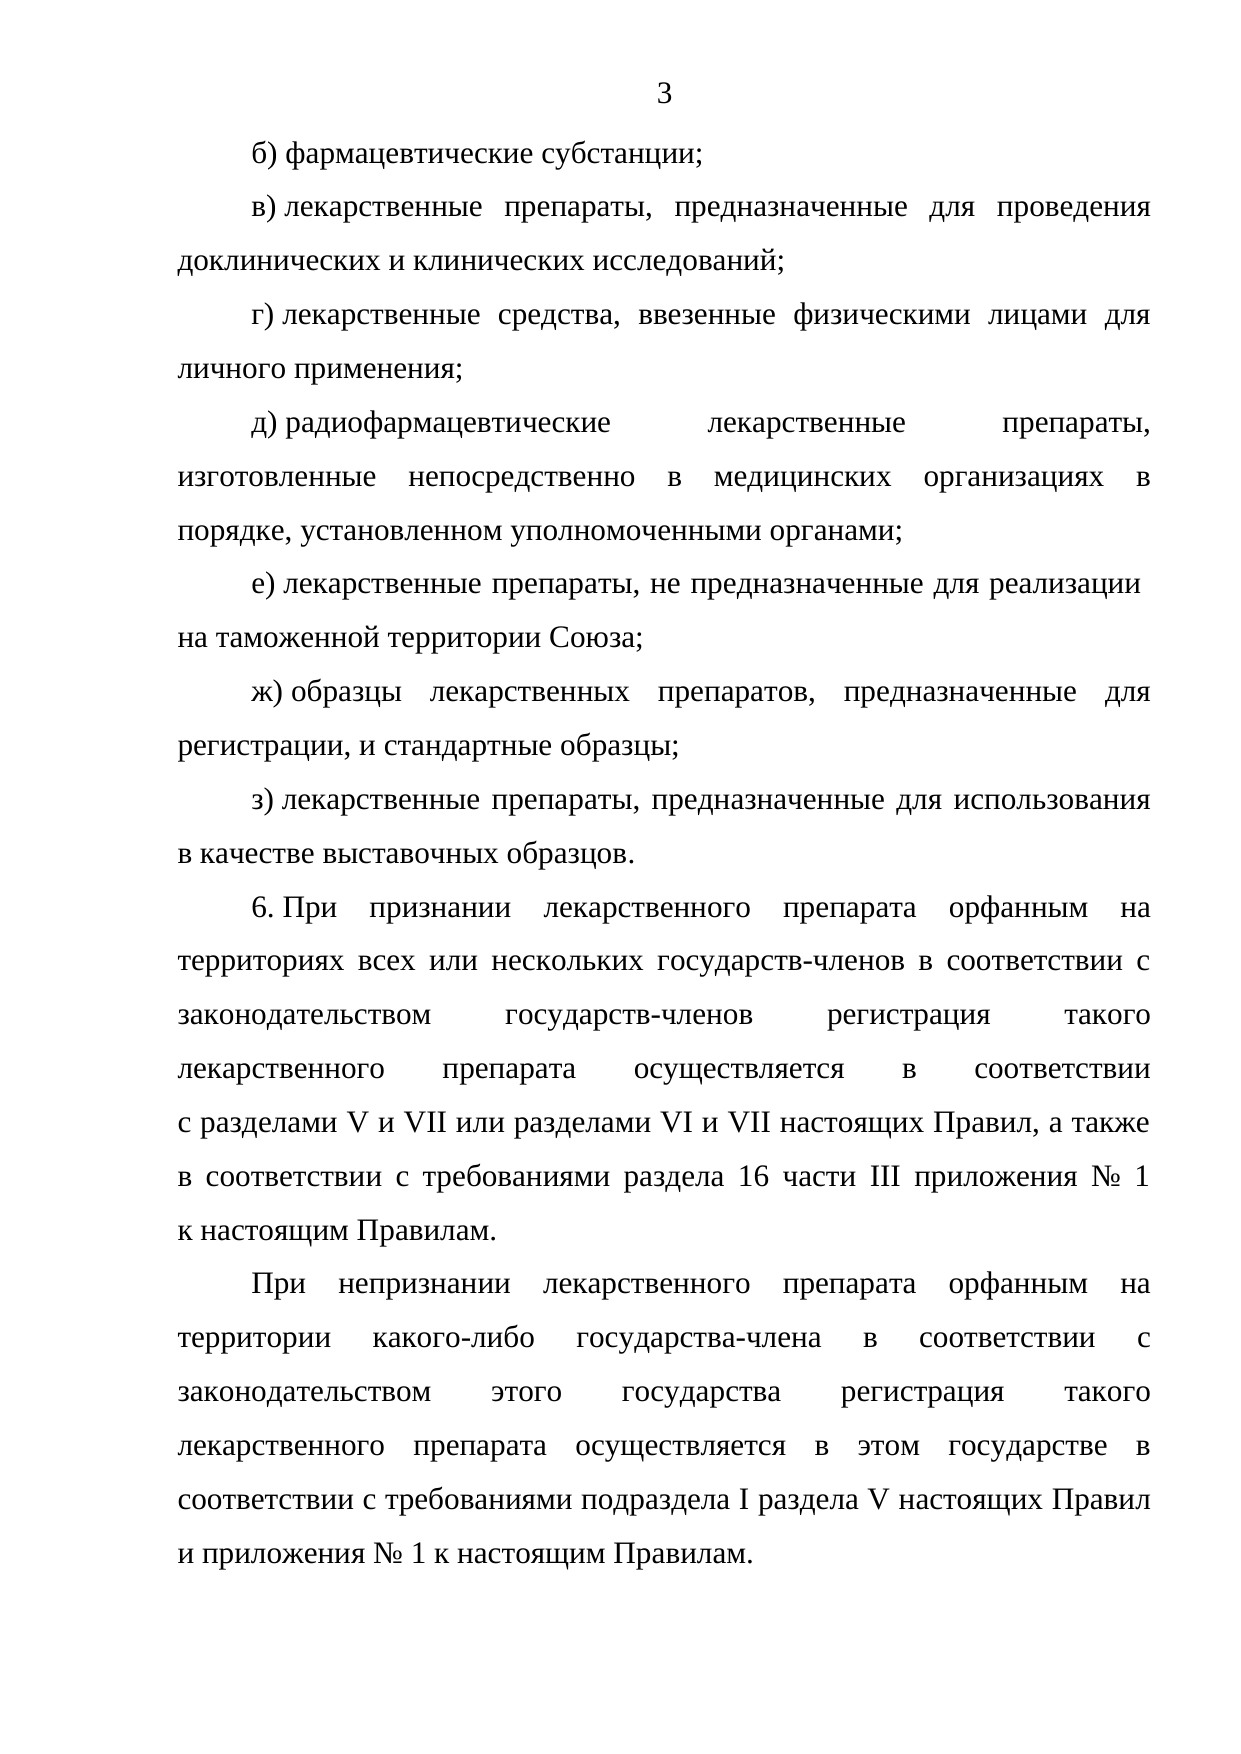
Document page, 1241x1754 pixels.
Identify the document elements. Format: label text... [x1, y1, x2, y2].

text 6. При признании лекарственного препарата орфанным на территориях всех или нескольких государств-членов в соответствии с законодательством государств-членов регистрация такого лекарственного препарата осуществляется в соответствии с разделами V и VII или разделами VI и VII настоящих Правил, а также в соответствии с требованиями раздела 16 части III приложения № 1 к настоящим Правилам. [177, 888, 1152, 1247]
text д) радиофармацевтические лекарственные препараты, изготовленные непосредственно в медицинских организациях в порядке, установленном уполномоченными органами; [177, 403, 1152, 547]
text ж) образцы лекарственных препаратов, предназначенные для регистрации, и стандартные образцы; [177, 672, 1152, 762]
text в) лекарственные препараты, предназначенные для проведения доклинических и клинических исследований; [177, 188, 1152, 277]
text г) лекарственные средства, ввезенные физическими лицами для личного применения; [177, 295, 1152, 385]
text При непризнании лекарственного препарата орфанным на территории какого-либо государства-члена в соответствии с законодательством этого государства регистрация такого лекарственного препарата осуществляется в этом государстве в соответствии с требованиями подраздела I раздела V настоящих Правил и приложения № 1 к настоящим Правилам. [177, 1265, 1152, 1570]
text з) лекарственные препараты, предназначенные для использования в качестве выставочных образцов. [177, 780, 1152, 870]
text е) лекарственные препараты, не предназначенные для реализации на таможенной территории Союза; [177, 565, 1152, 654]
text б) фармацевтические субстанции; [177, 134, 1152, 170]
